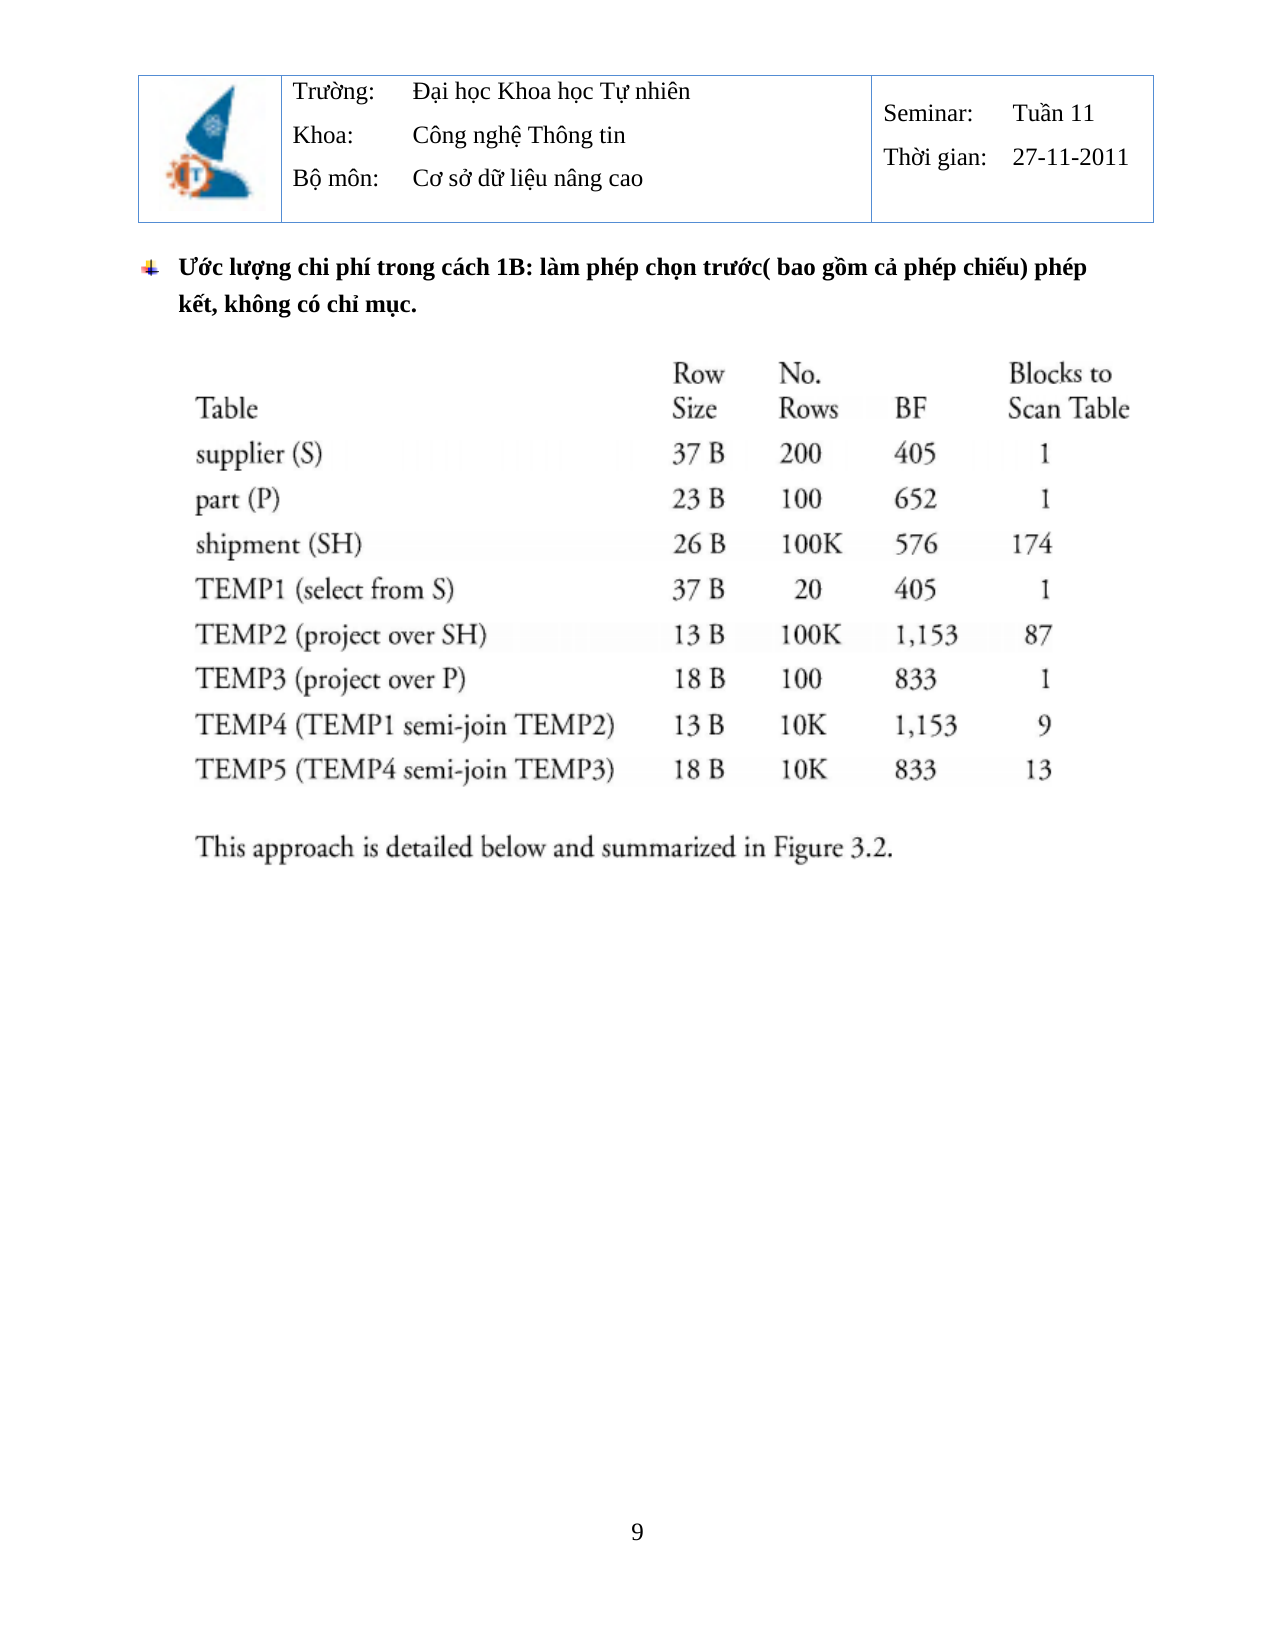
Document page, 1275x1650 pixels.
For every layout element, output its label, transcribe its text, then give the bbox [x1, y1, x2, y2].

picture [178, 326, 1154, 868]
list Ước lượng chi phí trong cách 1B: làm phép chọn trước( bao gồm cả phép chiếu) phép kết, không có chỉ mục. [141, 252, 1125, 318]
picture [141, 258, 159, 276]
picture [159, 78, 266, 211]
